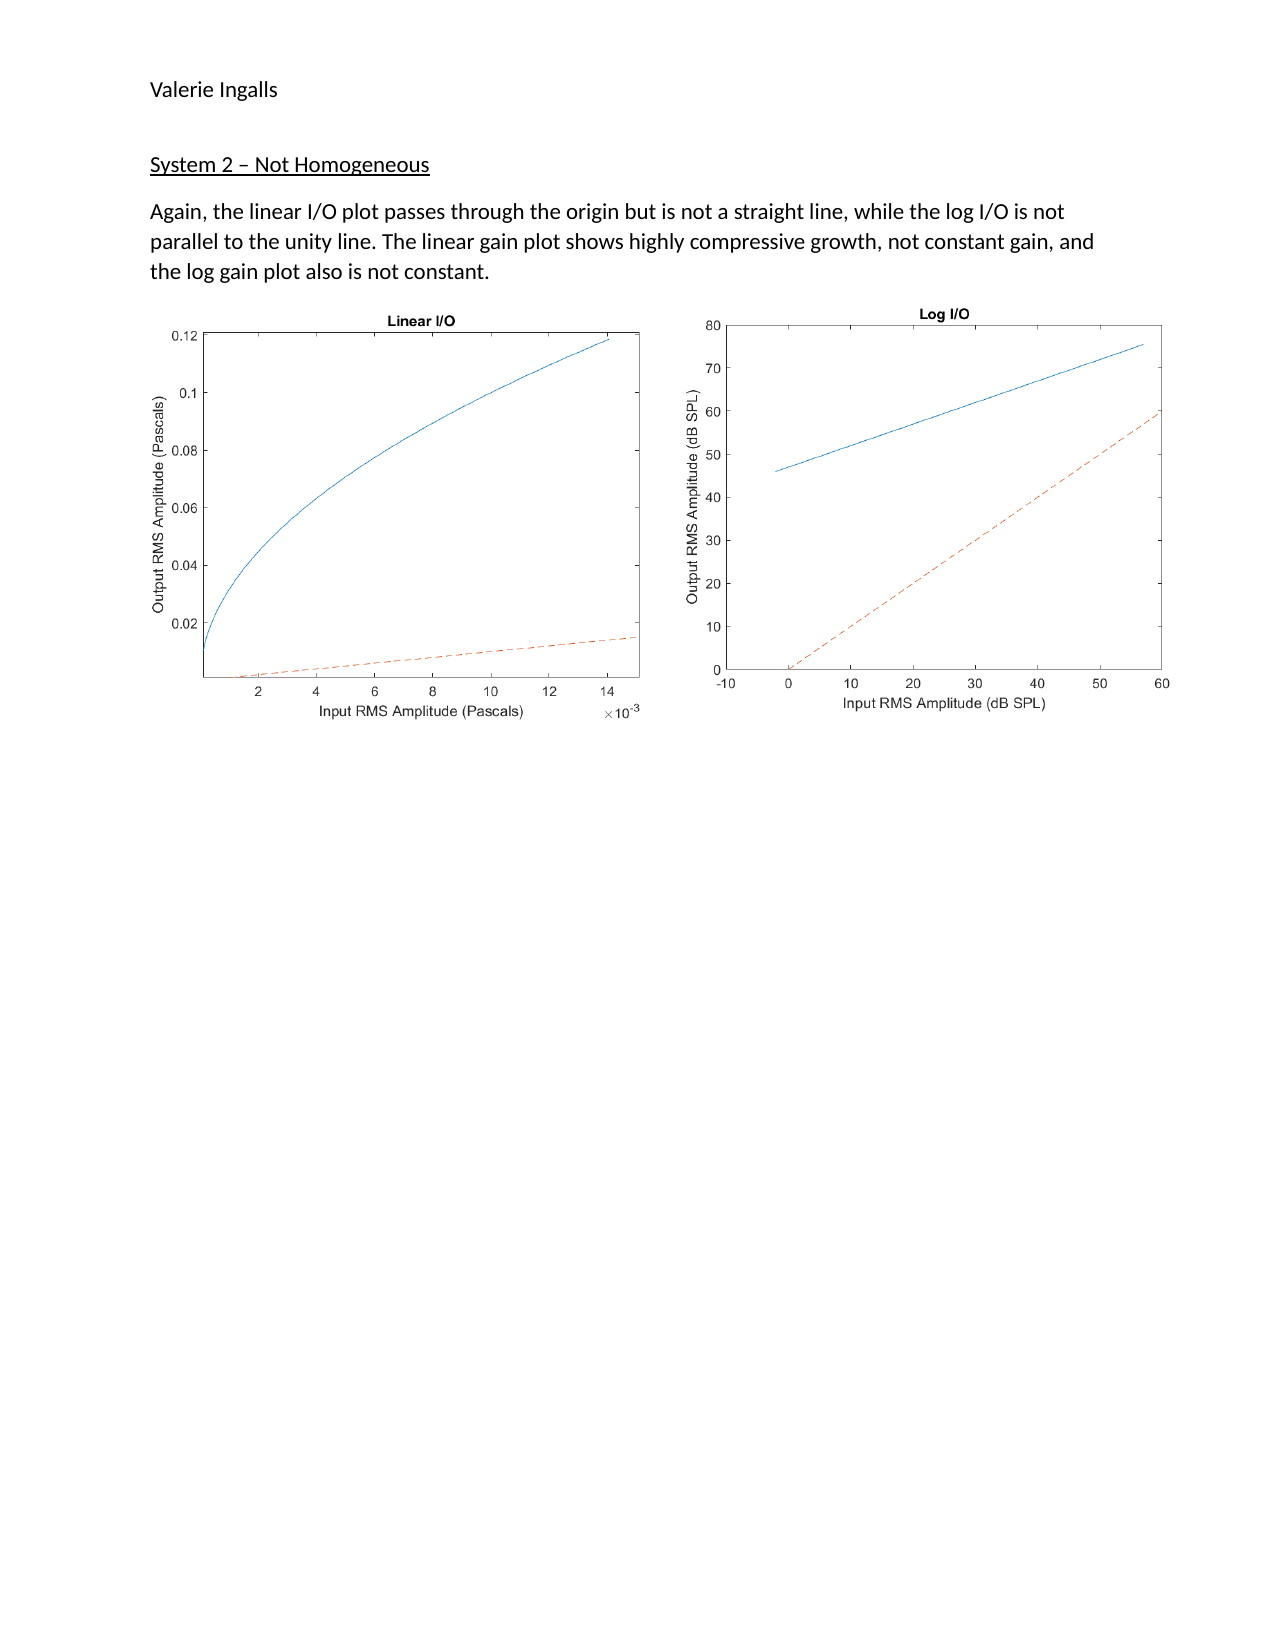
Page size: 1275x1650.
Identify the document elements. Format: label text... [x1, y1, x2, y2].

text Again, the linear I/O plot passes through the origin but is not a straight line, while the log I/O is not parallel to the unity line. The linear gain plot shows highly compressive growth, not constant gain, and the log gain plot also is not constant. [150, 197, 1125, 285]
text System 2 – Not Homogeneous [150, 150, 1125, 178]
picture [150, 314, 641, 721]
picture [684, 306, 1171, 713]
